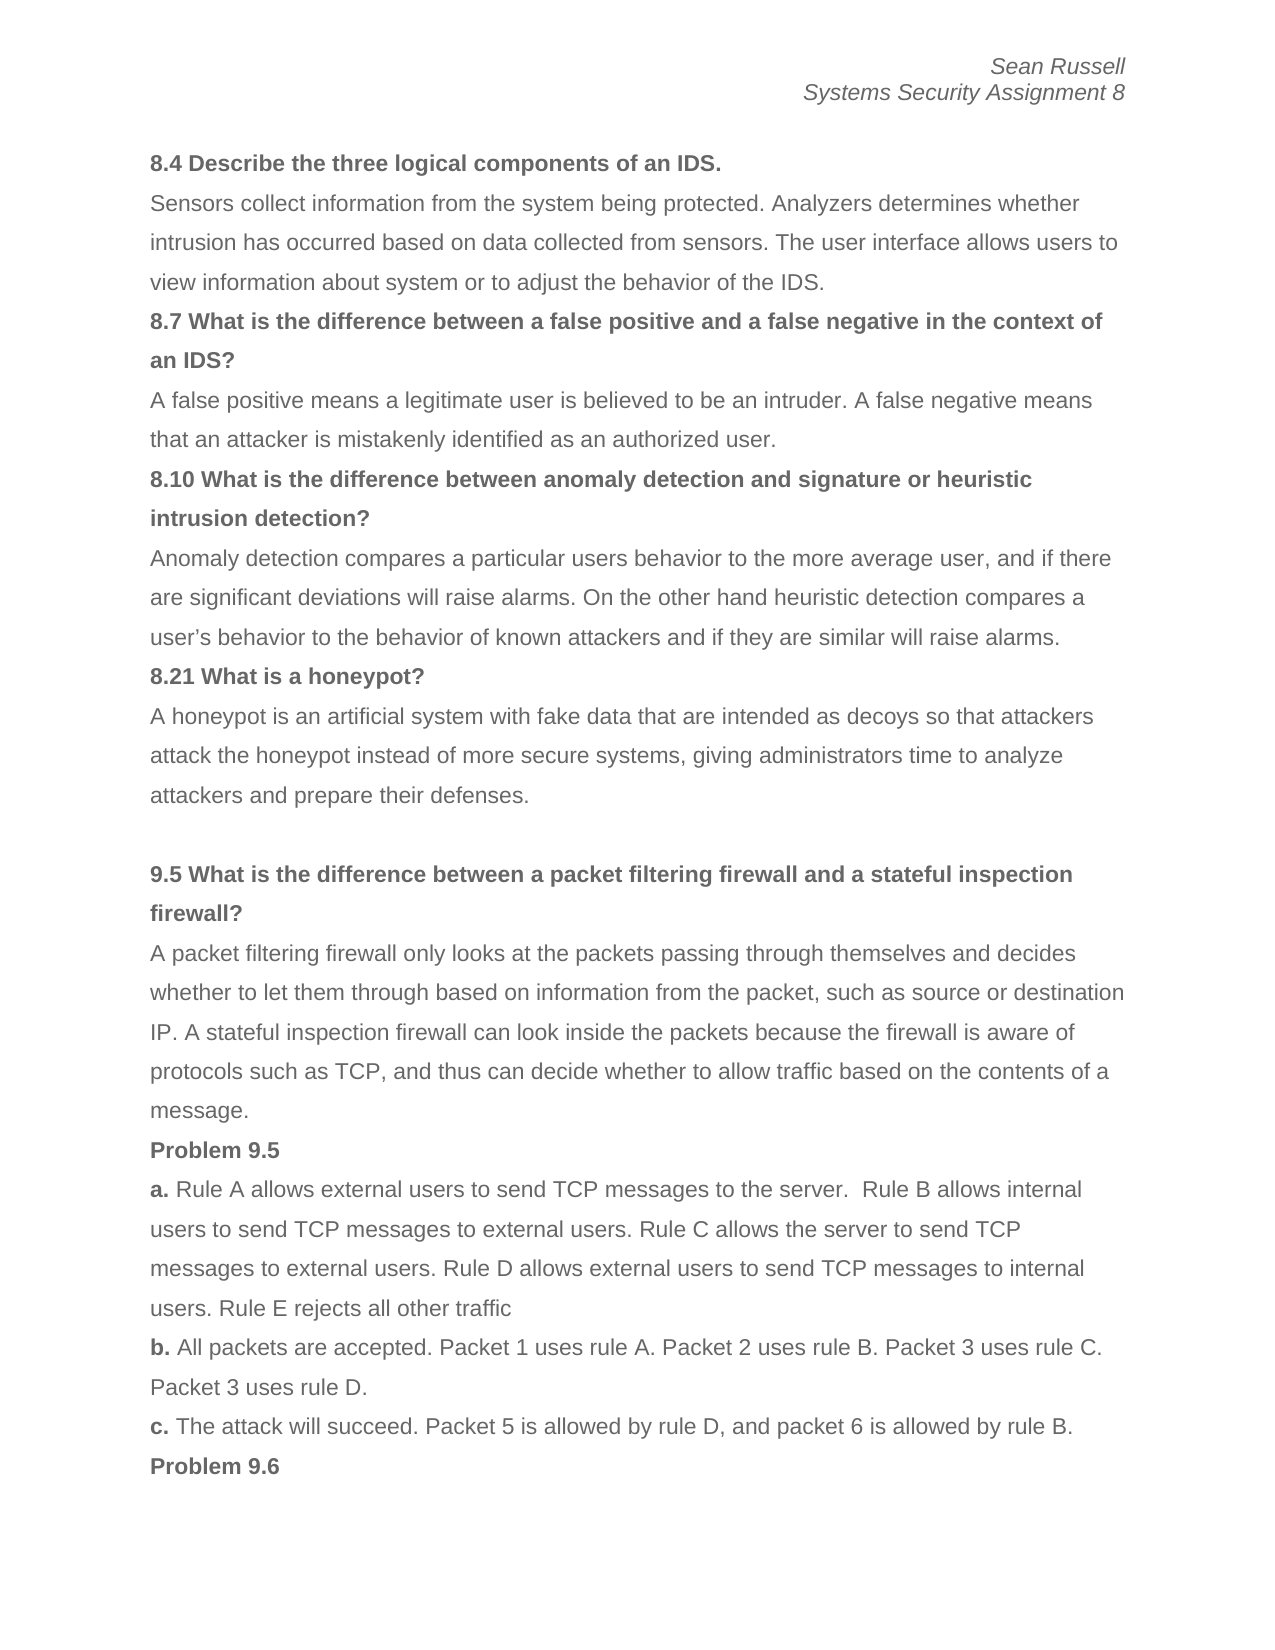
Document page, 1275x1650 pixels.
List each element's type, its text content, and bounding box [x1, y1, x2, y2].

text A packet filtering firewall only looks at the packets passing through themselves and decides whether to let them through based on information from the packet, such as source or destination IP. A stateful inspection firewall can look inside the packets because the firewall is aware of protocols such as TCP, and thus can decide whether to allow traffic based on the contents of a message. [150, 939, 1125, 1124]
text b. All packets are accepted. Packet 1 uses rule A. Packet 2 uses rule B. Packet 3 uses rule C. Packet 3 uses rule D. [150, 1334, 1125, 1400]
text Problem 9.5 [150, 1137, 1125, 1163]
text 9.5 What is the difference between a packet filtering firewall and a stateful inspection firewall? [150, 861, 1125, 926]
text a. Rule A allows external users to send TCP messages to the server. Rule B allows internal users to send TCP messages to external users. Rule C allows the server to send TCP messages to external users. Rule D allows external users to send TCP messages to internal users. Rule E rejects all other traffic [150, 1176, 1125, 1321]
text A honeypot is an artificial system with fake data that are intended as decoys so that attackers attack the honeypot instead of more secure systems, giving administrators time to analyze attackers and prepare their defenses. [150, 703, 1125, 808]
text Sensors collect information from the system being protected. Analyzers determines whether intrusion has occurred based on data collected from sensors. The user interface allows users to view information about system or to adjust the behavior of the IDS. [150, 189, 1125, 295]
text 8.4 Describe the three logical components of an IDS. [150, 150, 1125, 176]
text c. The attack will succeed. Packet 5 is allowed by rule D, and packet 6 is allowed by rule B. [150, 1413, 1125, 1440]
text 8.7 What is the difference between a false positive and a false negative in the context of an IDS? [150, 308, 1125, 374]
text A false positive means a legitimate user is believed to be an intruder. A false negative means that an attacker is mistakenly identified as an authorized user. [150, 387, 1125, 453]
text 8.21 What is a honeypot? [150, 663, 1125, 689]
text 8.10 What is the difference between anomaly detection and signature or heuristic intrusion detection? [150, 466, 1125, 532]
text Problem 9.6 [150, 1453, 1125, 1479]
text Anomaly detection compares a particular users behavior to the more average user, and if there are significant deviations will raise alarms. On the other hand heuristic detection compares a user’s behavior to the behavior of known attackers and if they are similar will raise alarms. [150, 545, 1125, 650]
